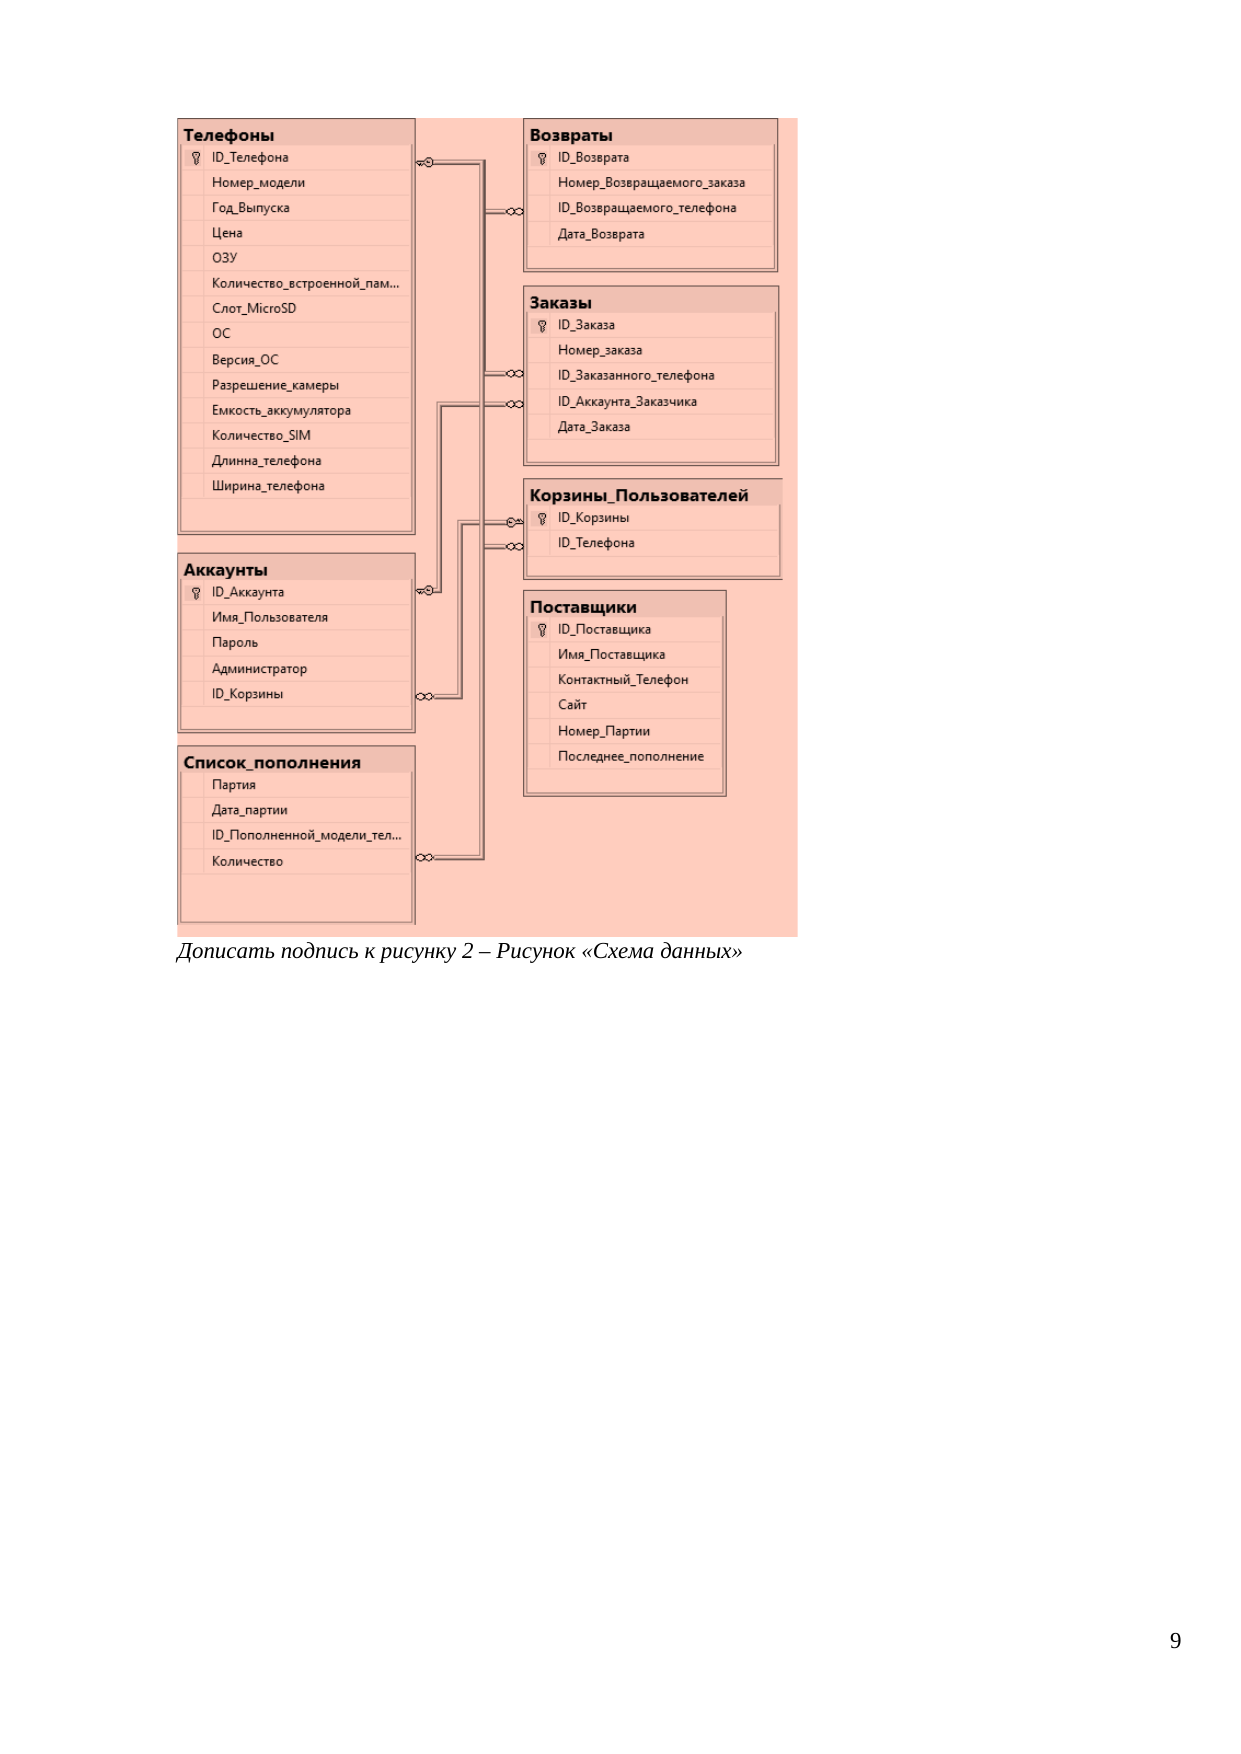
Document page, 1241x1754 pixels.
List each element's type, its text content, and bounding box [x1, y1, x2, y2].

text Дописать подпись к рисунку 2 – Рисунок «Схема данных» [177, 937, 1181, 963]
